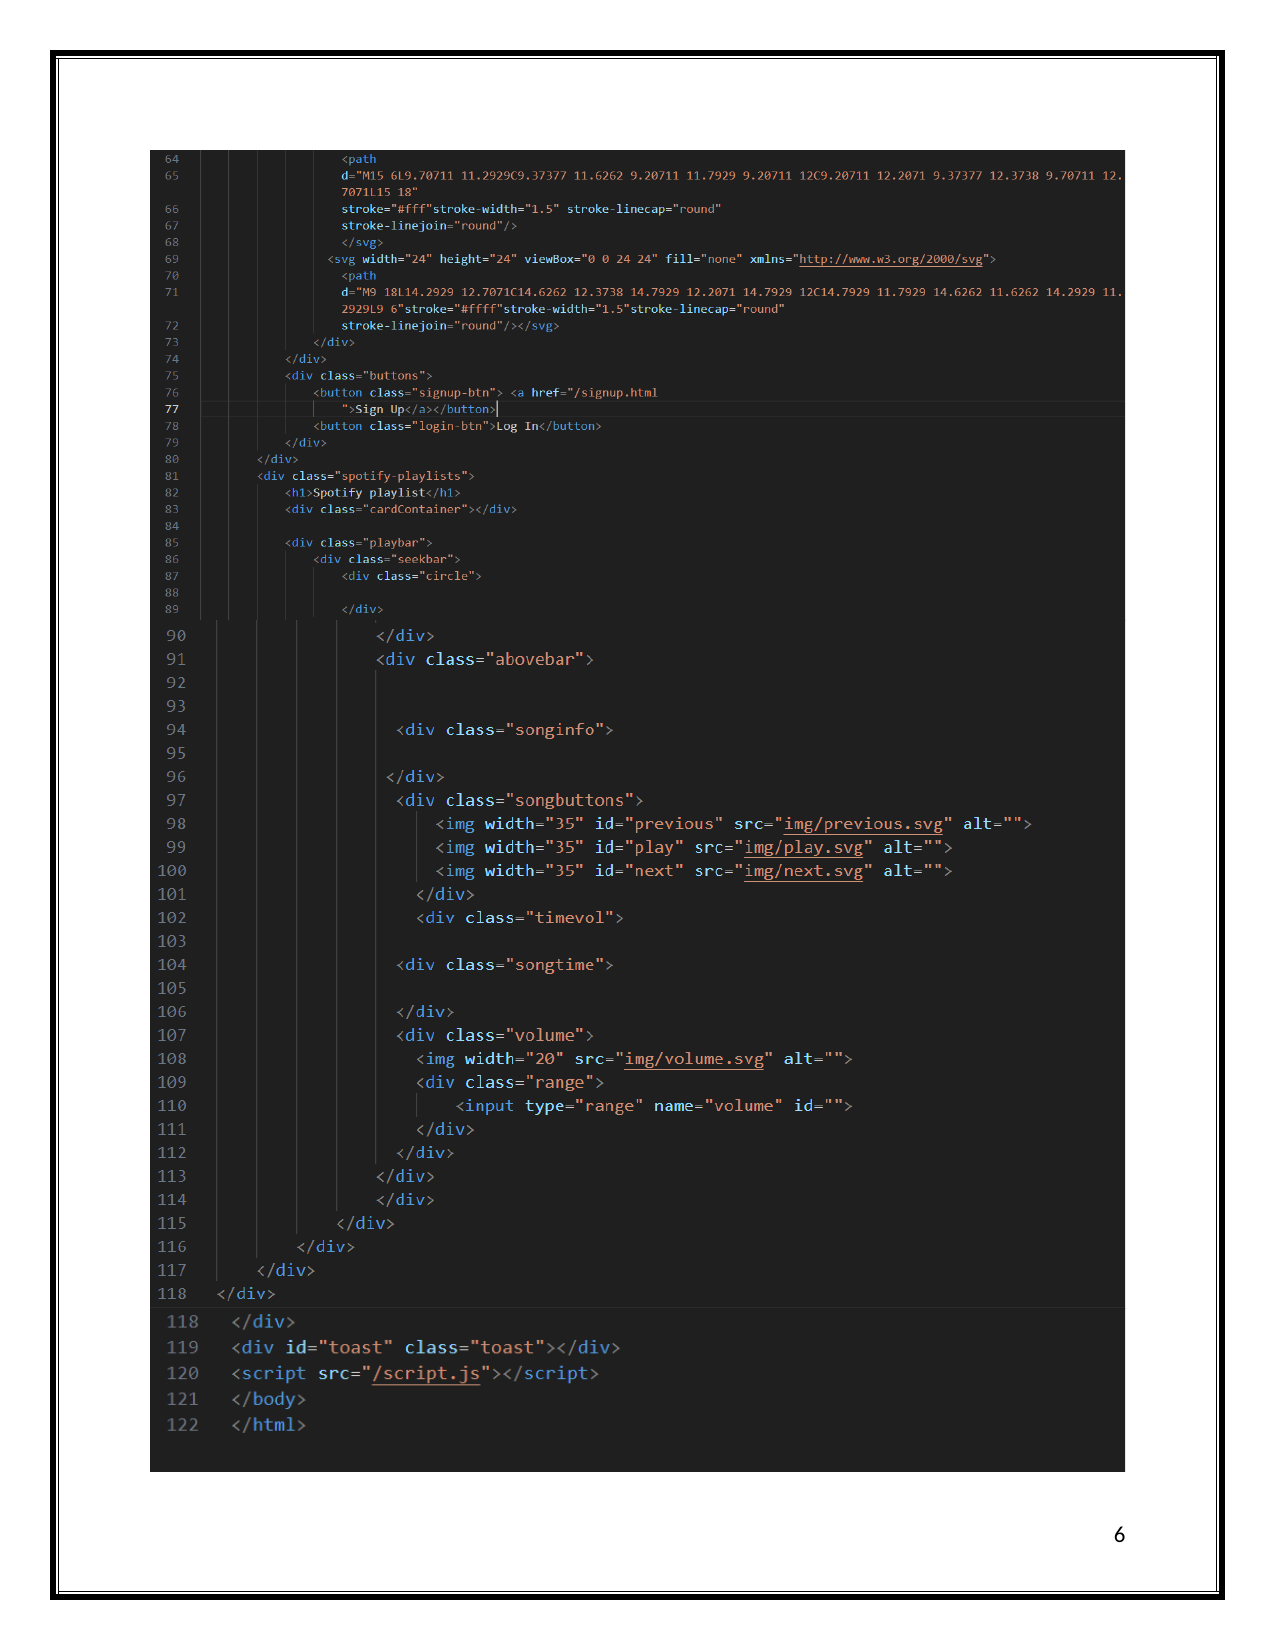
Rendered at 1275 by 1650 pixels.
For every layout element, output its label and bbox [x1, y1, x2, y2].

picture [150, 150, 1125, 1472]
